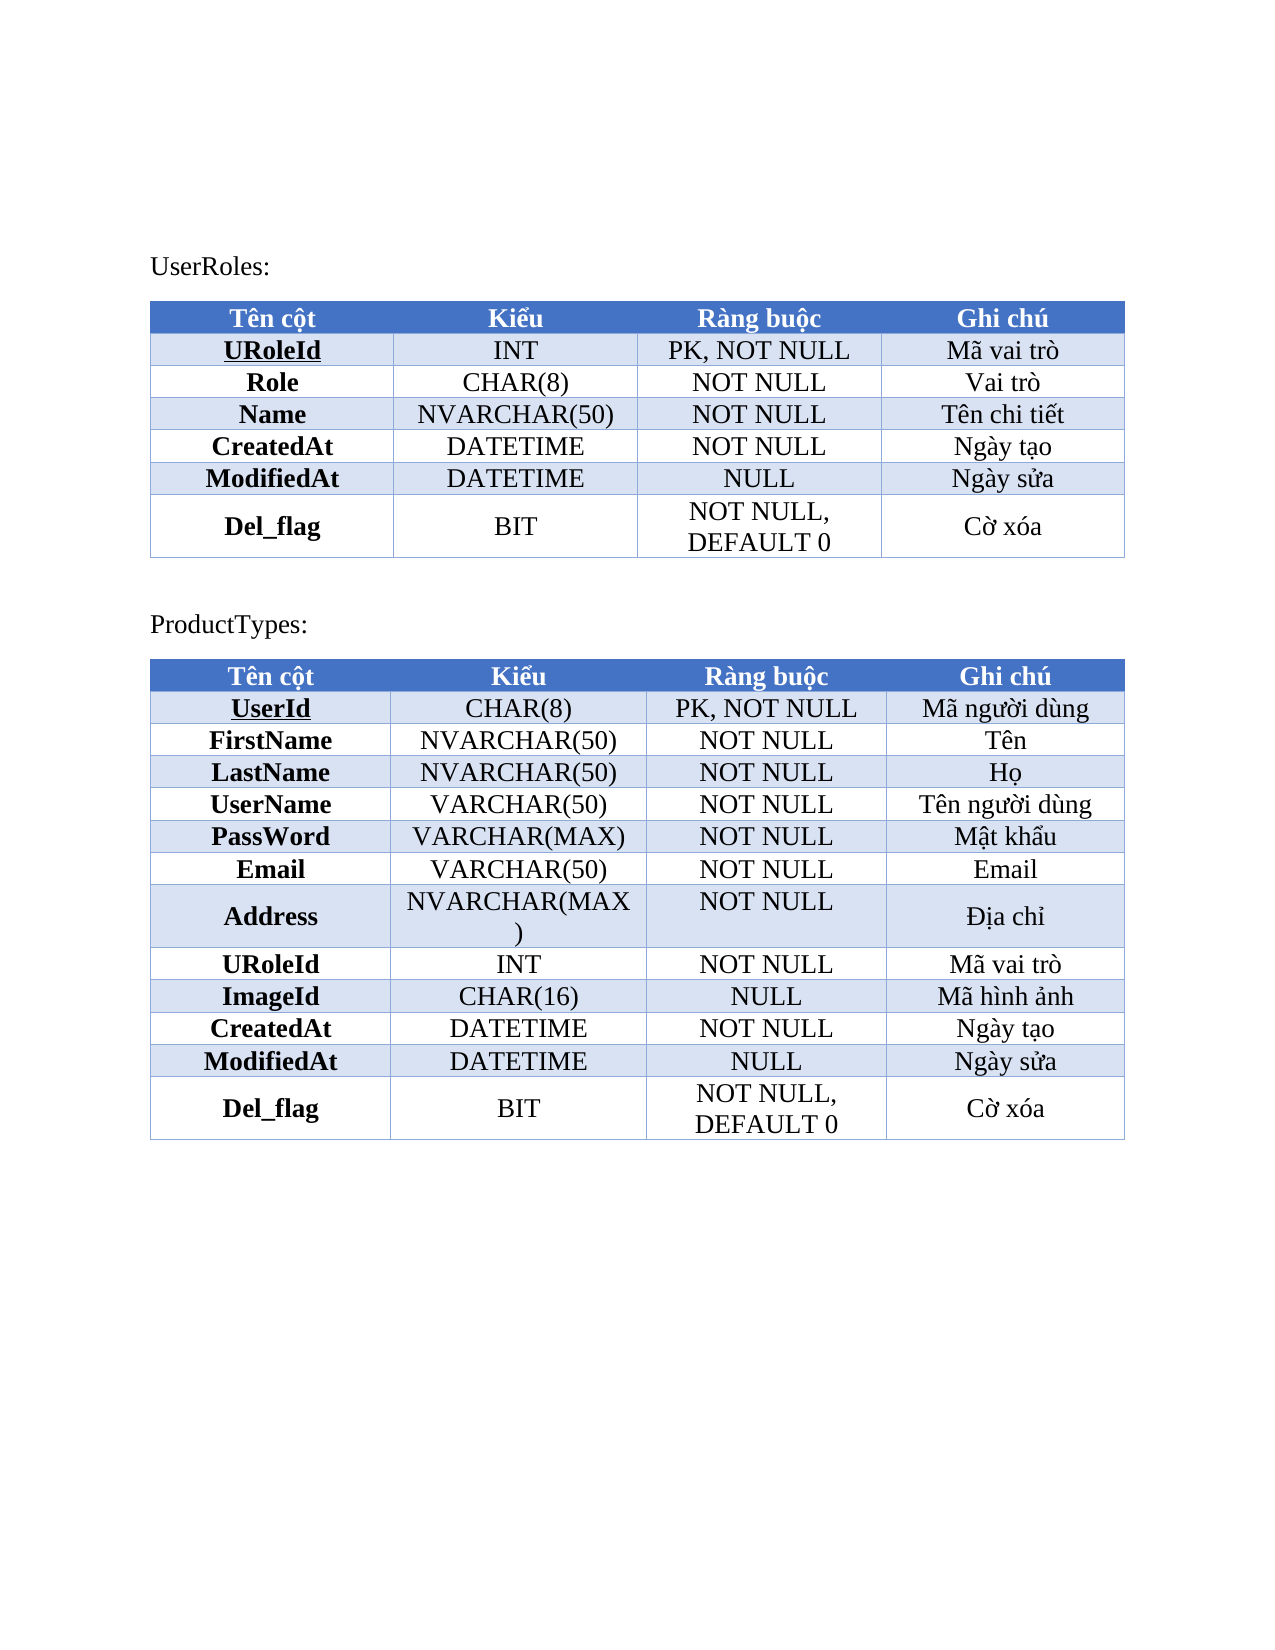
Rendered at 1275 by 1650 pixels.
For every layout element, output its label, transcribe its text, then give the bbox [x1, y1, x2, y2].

table_cell Mã vai trò [887, 948, 1124, 979]
table_cell Vai trò [882, 366, 1124, 397]
table_cell Del_flag [151, 495, 393, 557]
table_cell Ngày tạo [887, 1013, 1124, 1044]
table_cell PK, NOT NULL [638, 334, 881, 365]
table_cell Del_flag [151, 1077, 390, 1139]
table_cell INT [394, 334, 637, 365]
table_cell BIT [394, 495, 637, 557]
table_cell INT [391, 948, 646, 979]
table_cell NOT NULL [647, 853, 886, 884]
table_cell NOT NULL [647, 1013, 886, 1044]
table_cell Ngày sửa [882, 463, 1124, 494]
table_cell Ngày sửa [887, 1045, 1124, 1076]
table_cell Cờ xóa [882, 495, 1124, 557]
table_cell Địa chỉ [887, 885, 1124, 947]
table_header Ghi chú [882, 302, 1124, 333]
table_cell NULL [647, 980, 886, 1012]
table_cell CHAR(8) [394, 366, 637, 397]
table_cell NULL [638, 463, 881, 494]
text ProductTypes: [150, 608, 1125, 639]
table_cell ModifiedAt [151, 1045, 390, 1076]
table_cell Address [151, 885, 390, 947]
table_cell Ngày tạo [882, 430, 1124, 462]
table_header Ràng buộc [638, 302, 881, 333]
table_cell URoleId [151, 948, 390, 979]
table_cell NVARCHAR(50) [391, 756, 646, 787]
table_header Tên cột [151, 302, 393, 333]
table_cell FirstName [151, 724, 390, 755]
table_cell DATETIME [391, 1045, 646, 1076]
table_cell Role [151, 366, 393, 397]
table_cell NOT NULL [647, 885, 886, 947]
table_cell VARCHAR(50) [391, 853, 646, 884]
table_cell CHAR(16) [391, 980, 646, 1012]
table_cell Email [887, 853, 1124, 884]
table_cell ImageId [151, 980, 390, 1012]
table_cell Tên người dùng [887, 788, 1124, 819]
table_cell UserId [151, 692, 390, 723]
table_cell VARCHAR(MAX) [391, 821, 646, 852]
table_cell DATETIME [394, 463, 637, 494]
table_cell NOT NULL [647, 724, 886, 755]
table_cell NOT NULL [647, 821, 886, 852]
table_cell NOT NULL [647, 948, 886, 979]
table_cell NVARCHAR(MAX) [391, 885, 646, 947]
table_header Tên cột [151, 660, 390, 691]
table_cell PassWord [151, 821, 390, 852]
table_cell Tên chi tiết [882, 398, 1124, 429]
table_header Ghi chú [887, 660, 1124, 691]
table_cell Mật khẩu [887, 821, 1124, 852]
table_header Ràng buộc [647, 660, 886, 691]
table_cell Mã vai trò [882, 334, 1124, 365]
table_cell NOT NULL, DEFAULT 0 [638, 495, 881, 557]
table_cell NOT NULL [638, 366, 881, 397]
table_cell DATETIME [391, 1013, 646, 1044]
table_cell Email [151, 853, 390, 884]
table_cell Tên [887, 724, 1124, 755]
table_cell NULL [647, 1045, 886, 1076]
table_cell Mã người dùng [887, 692, 1124, 723]
table_cell Họ [887, 756, 1124, 787]
table_cell NOT NULL [638, 398, 881, 429]
table_cell NVARCHAR(50) [391, 724, 646, 755]
table_cell PK, NOT NULL [647, 692, 886, 723]
table_cell NOT NULL [647, 756, 886, 787]
table_cell URoleId [151, 334, 393, 365]
table_cell NOT NULL [638, 430, 881, 462]
table_cell Cờ xóa [887, 1077, 1124, 1139]
text UserRoles: [150, 250, 1125, 282]
table_cell Name [151, 398, 393, 429]
table_cell CHAR(8) [391, 692, 646, 723]
table_cell CreatedAt [151, 430, 393, 462]
table_header Kiểu [391, 660, 646, 691]
table_cell UserName [151, 788, 390, 819]
table_cell LastName [151, 756, 390, 787]
table_cell NVARCHAR(50) [394, 398, 637, 429]
table_cell ModifiedAt [151, 463, 393, 494]
table_cell NOT NULL [647, 788, 886, 819]
table_cell BIT [391, 1077, 646, 1139]
table_cell NOT NULL, DEFAULT 0 [647, 1077, 886, 1139]
table_cell VARCHAR(50) [391, 788, 646, 819]
table_cell CreatedAt [151, 1013, 390, 1044]
table_cell Mã hình ảnh [887, 980, 1124, 1012]
table_cell DATETIME [394, 430, 637, 462]
table_header Kiểu [394, 302, 637, 333]
